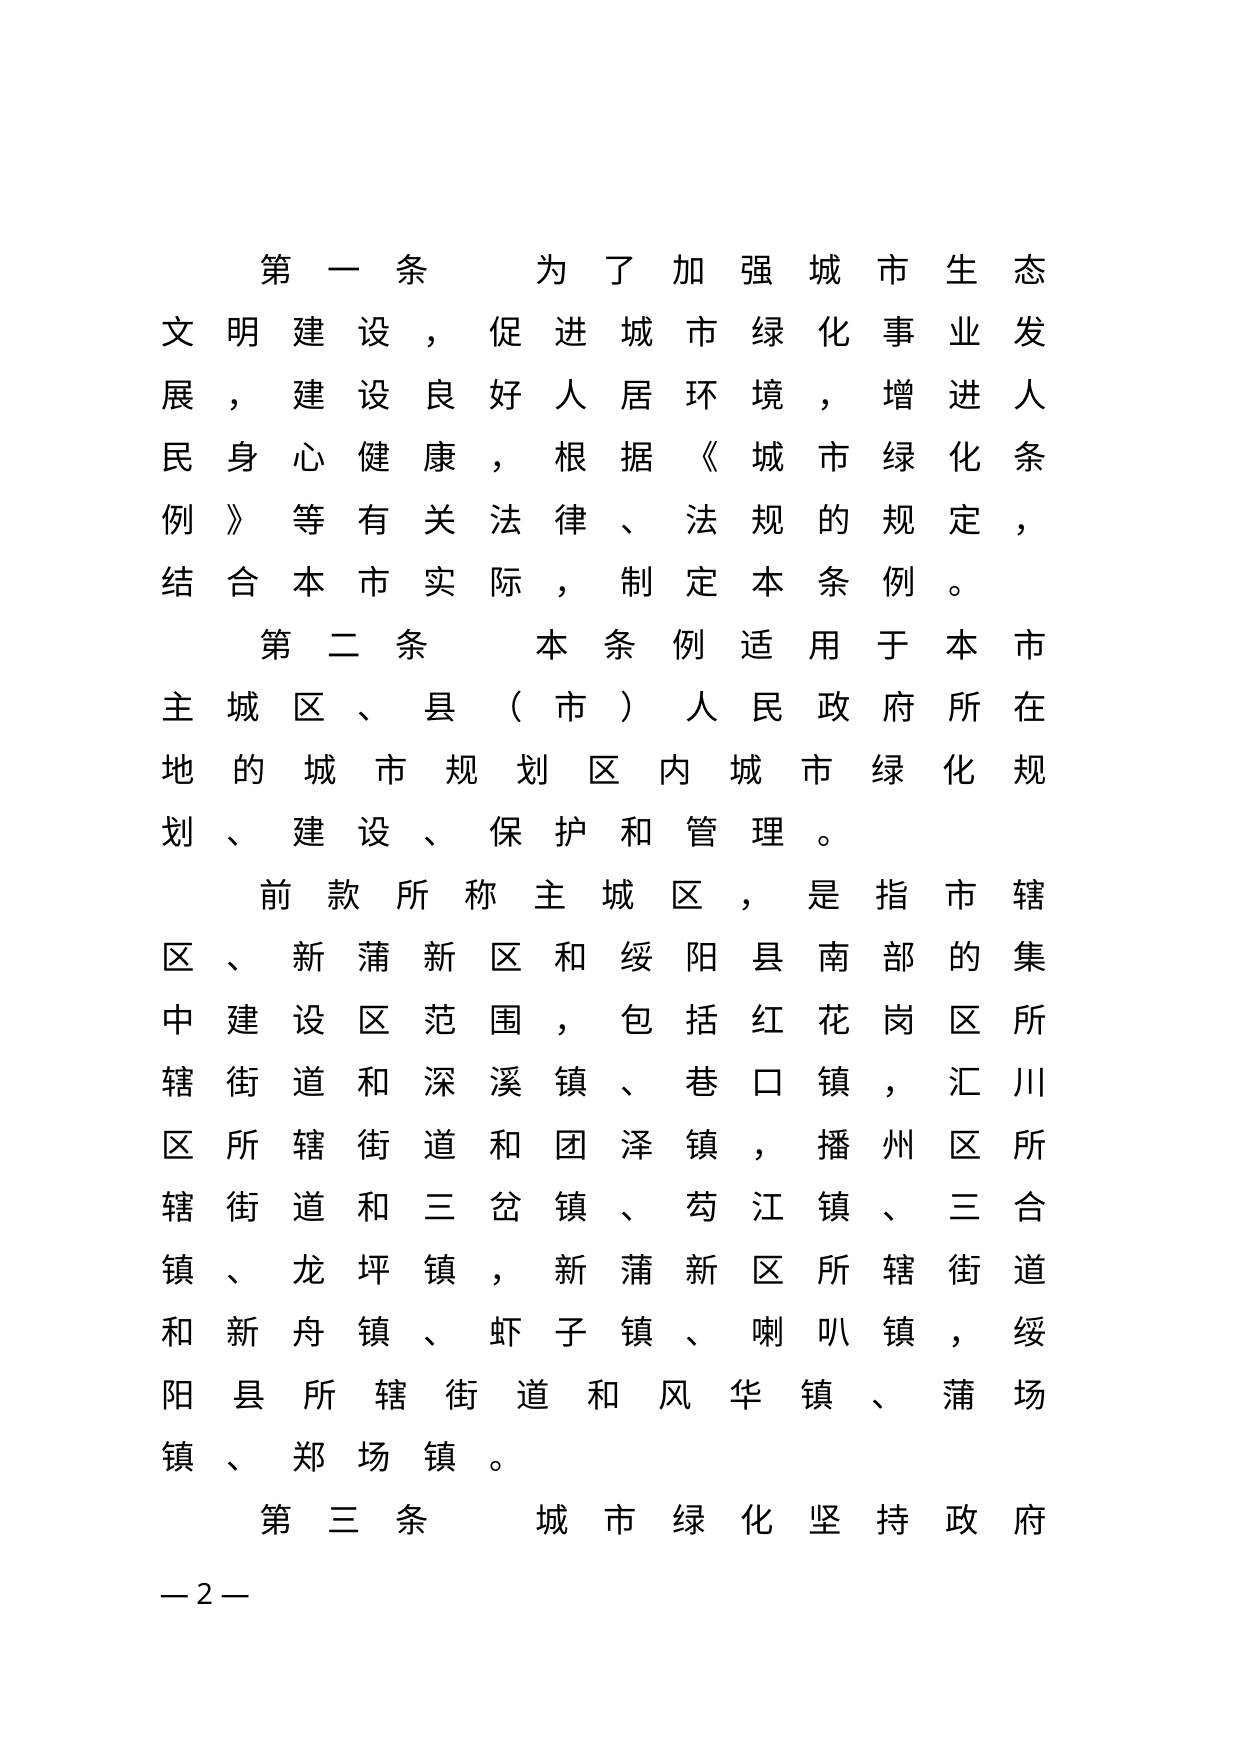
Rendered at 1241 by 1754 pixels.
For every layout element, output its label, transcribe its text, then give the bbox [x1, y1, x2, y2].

text 第一条 为了加强城市生态文明建设，促进城市绿化事业发展，建设良好人居环境，增进人民身心健康，根据《城市绿化条例》等有关法律、法规的规定，结合本市实际，制定本条例。 [161, 236, 1079, 611]
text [161, 1486, 1079, 1549]
text 前款所称主城区，是指市辖区、新蒲新区和绥阳县南部的集中建设区范围，包括红花岗区所辖街道和深溪镇、巷口镇，汇川区所辖街道和团泽镇，播州区所辖街道和三岔镇、芶江镇、三合镇、龙坪镇，新蒲新区所辖街道和新舟镇、虾子镇、喇叭镇，绥阳县所辖街道和风华镇、蒲场镇、郑场镇。 [161, 861, 1079, 1486]
text 第二条 本条例适用于本市主城区、县（市）人民政府所在地的城市规划区内城市绿化规划、建设、保护和管理。 [161, 611, 1079, 861]
